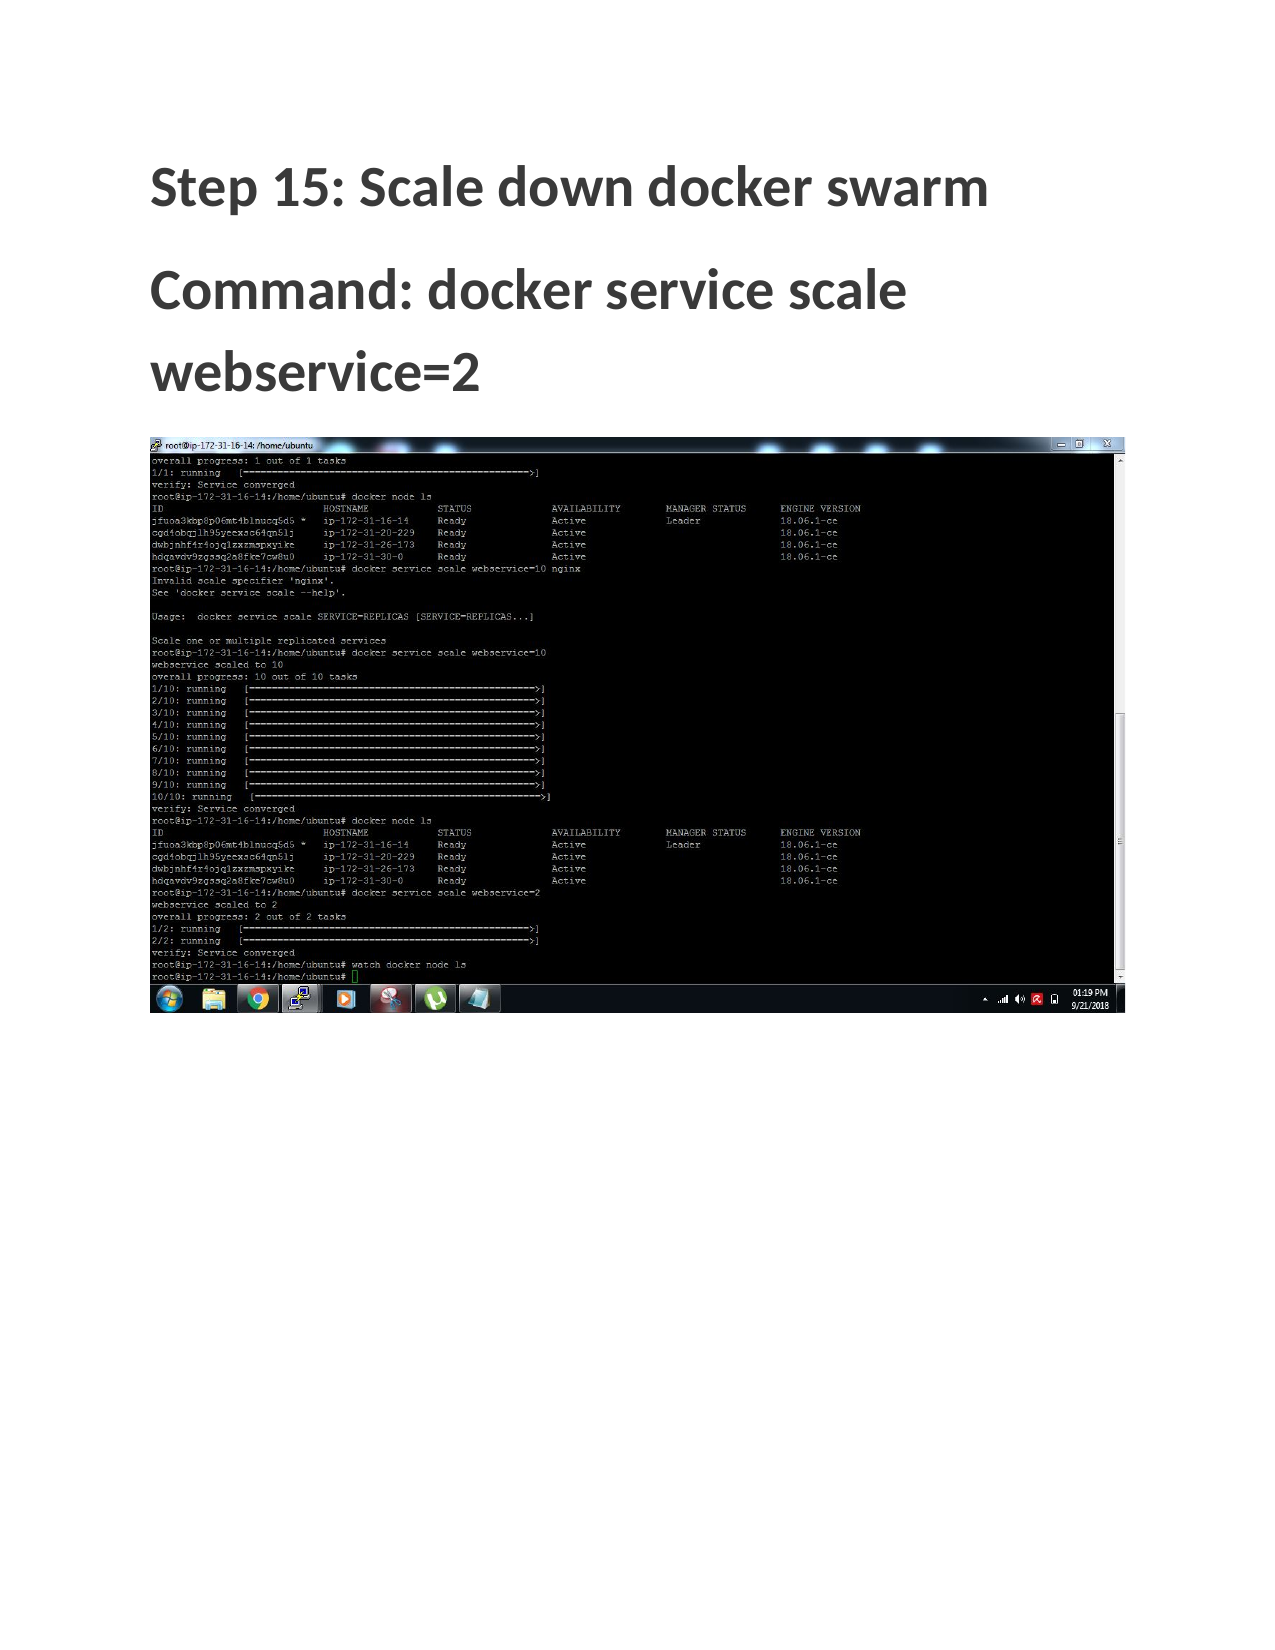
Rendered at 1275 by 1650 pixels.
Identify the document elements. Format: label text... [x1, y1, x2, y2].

picture [150, 437, 1125, 1013]
text Step 15: Scale down docker swarm [150, 150, 1125, 221]
text Command: docker service scale webservice=2 [150, 253, 1125, 406]
